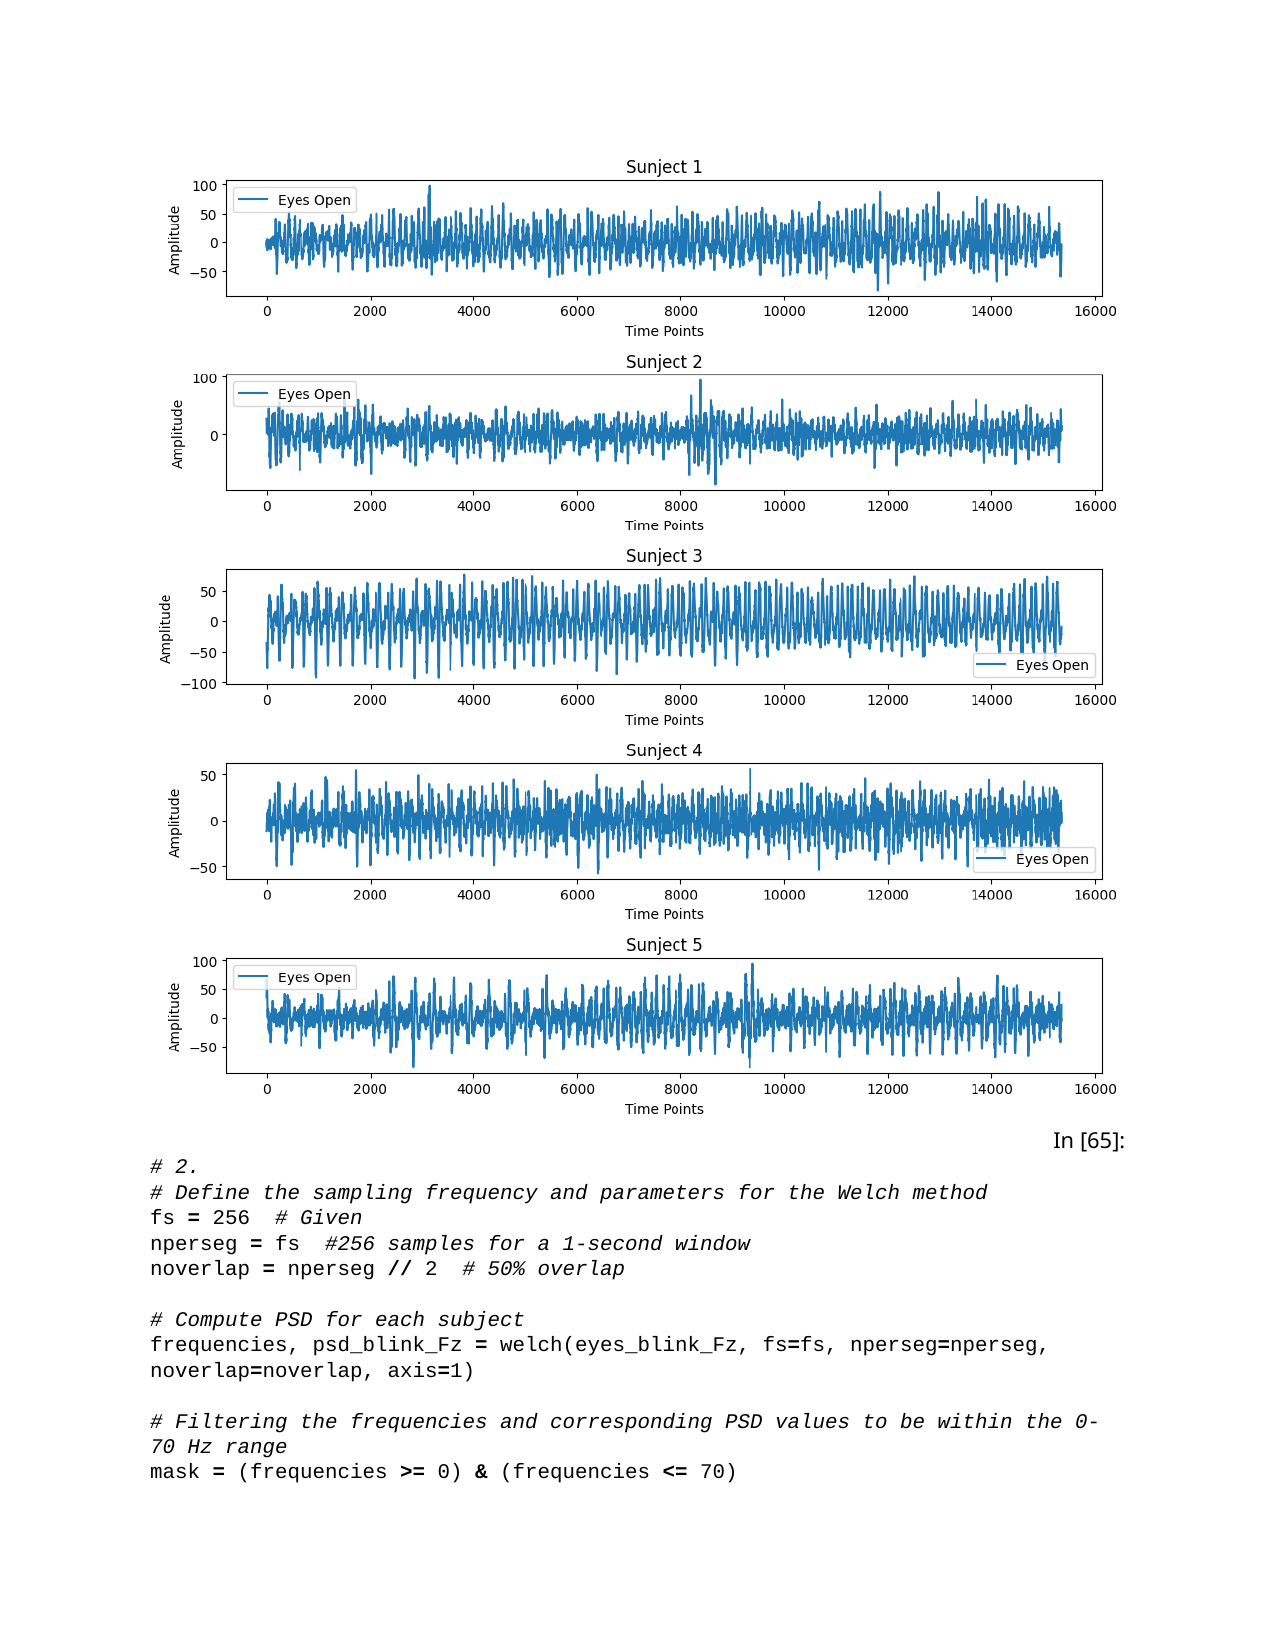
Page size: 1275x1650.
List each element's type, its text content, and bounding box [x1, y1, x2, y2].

text # 2. [150, 1155, 1125, 1180]
text nperseg = fs #256 samples for a 1-second window [150, 1231, 1125, 1256]
text frequencies, psd_blink_Fz = welch(eyes_blink_Fz, fs=fs, nperseg=nperseg, noverlap=noverlap, axis=1) [150, 1333, 1125, 1383]
text noverlap = nperseg // 2 # 50% overlap [150, 1256, 1125, 1282]
text In [65]: [150, 1125, 1125, 1155]
text # Filtering the frequencies and corresponding PSD values to be within the 0-70 Hz range [150, 1409, 1125, 1460]
picture [150, 150, 1125, 1125]
text # Define the sampling frequency and parameters for the Welch method [150, 1180, 1125, 1206]
text mask = (frequencies >= 0) & (frequencies <= 70) [150, 1460, 1125, 1485]
text fs = 256 # Given [150, 1206, 1125, 1231]
text # Compute PSD for each subject [150, 1307, 1125, 1333]
